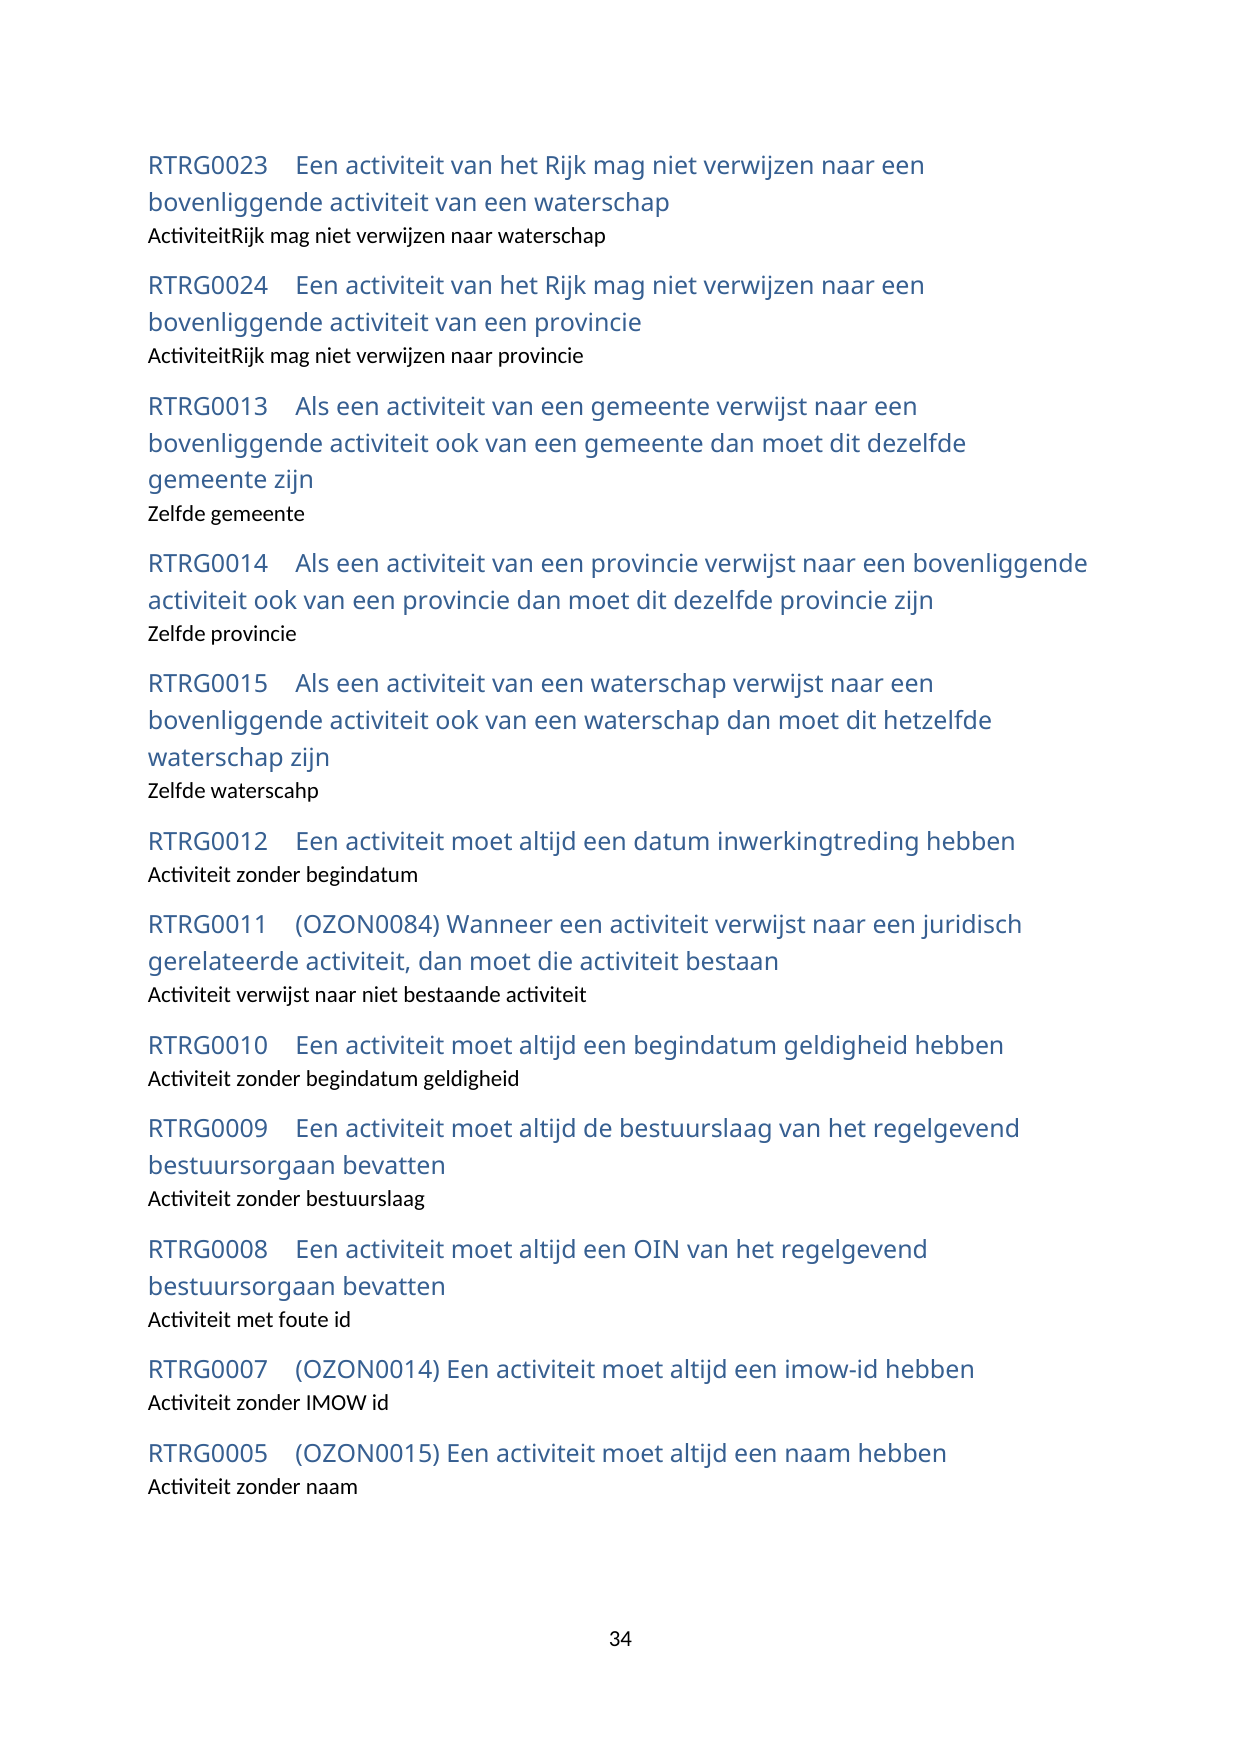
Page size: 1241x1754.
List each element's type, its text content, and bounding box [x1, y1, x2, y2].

subtitle RTRG0013 Als een activiteit van een gemeente verwijst naar een bovenliggende activiteit ook van een gemeente dan moet dit dezelfde gemeente zijn [148, 388, 1093, 496]
subtitle RTRG0007 (OZON0014) Een activiteit moet altijd een imow-id hebben [148, 1352, 1093, 1386]
text Zelfde waterscahp [148, 776, 1093, 804]
text Activiteit verwijst naar niet bestaande activiteit [148, 980, 1093, 1008]
subtitle RTRG0023 Een activiteit van het Rijk mag niet verwijzen naar een bovenliggende activiteit van een waterschap [148, 148, 1093, 218]
subtitle RTRG0015 Als een activiteit van een waterschap verwijst naar een bovenliggende activiteit ook van een waterschap dan moet dit hetzelfde waterschap zijn [148, 666, 1093, 774]
subtitle RTRG0012 Een activiteit moet altijd een datum inwerkingtreding hebben [148, 823, 1093, 857]
subtitle RTRG0011 (OZON0084) Wanneer een activiteit verwijst naar een juridisch gerelateerde activiteit, dan moet die activiteit bestaan [148, 907, 1093, 978]
subtitle RTRG0005 (OZON0015) Een activiteit moet altijd een naam hebben [148, 1435, 1093, 1469]
subtitle RTRG0008 Een activiteit moet altijd een OIN van het regelgevend bestuursorgaan bevatten [148, 1231, 1093, 1302]
text Activiteit zonder bestuurslaag [148, 1184, 1093, 1212]
subtitle RTRG0014 Als een activiteit van een provincie verwijst naar een bovenliggende activiteit ook van een provincie dan moet dit dezelfde provincie zijn [148, 546, 1093, 616]
text Activiteit zonder begindatum [148, 860, 1093, 888]
subtitle RTRG0009 Een activiteit moet altijd de bestuurslaag van het regelgevend bestuursorgaan bevatten [148, 1111, 1093, 1182]
text ActiviteitRijk mag niet verwijzen naar provincie [148, 342, 1093, 369]
text ActiviteitRijk mag niet verwijzen naar waterschap [148, 221, 1093, 249]
text Activiteit zonder begindatum geldigheid [148, 1064, 1093, 1092]
subtitle RTRG0024 Een activiteit van het Rijk mag niet verwijzen naar een bovenliggende activiteit van een provincie [148, 268, 1093, 339]
text Activiteit zonder naam [148, 1472, 1093, 1500]
subtitle RTRG0010 Een activiteit moet altijd een begindatum geldigheid hebben [148, 1027, 1093, 1061]
text Activiteit met foute id [148, 1305, 1093, 1333]
text Zelfde provincie [148, 619, 1093, 647]
text Activiteit zonder IMOW id [148, 1388, 1093, 1417]
text Zelfde gemeente [148, 499, 1093, 527]
